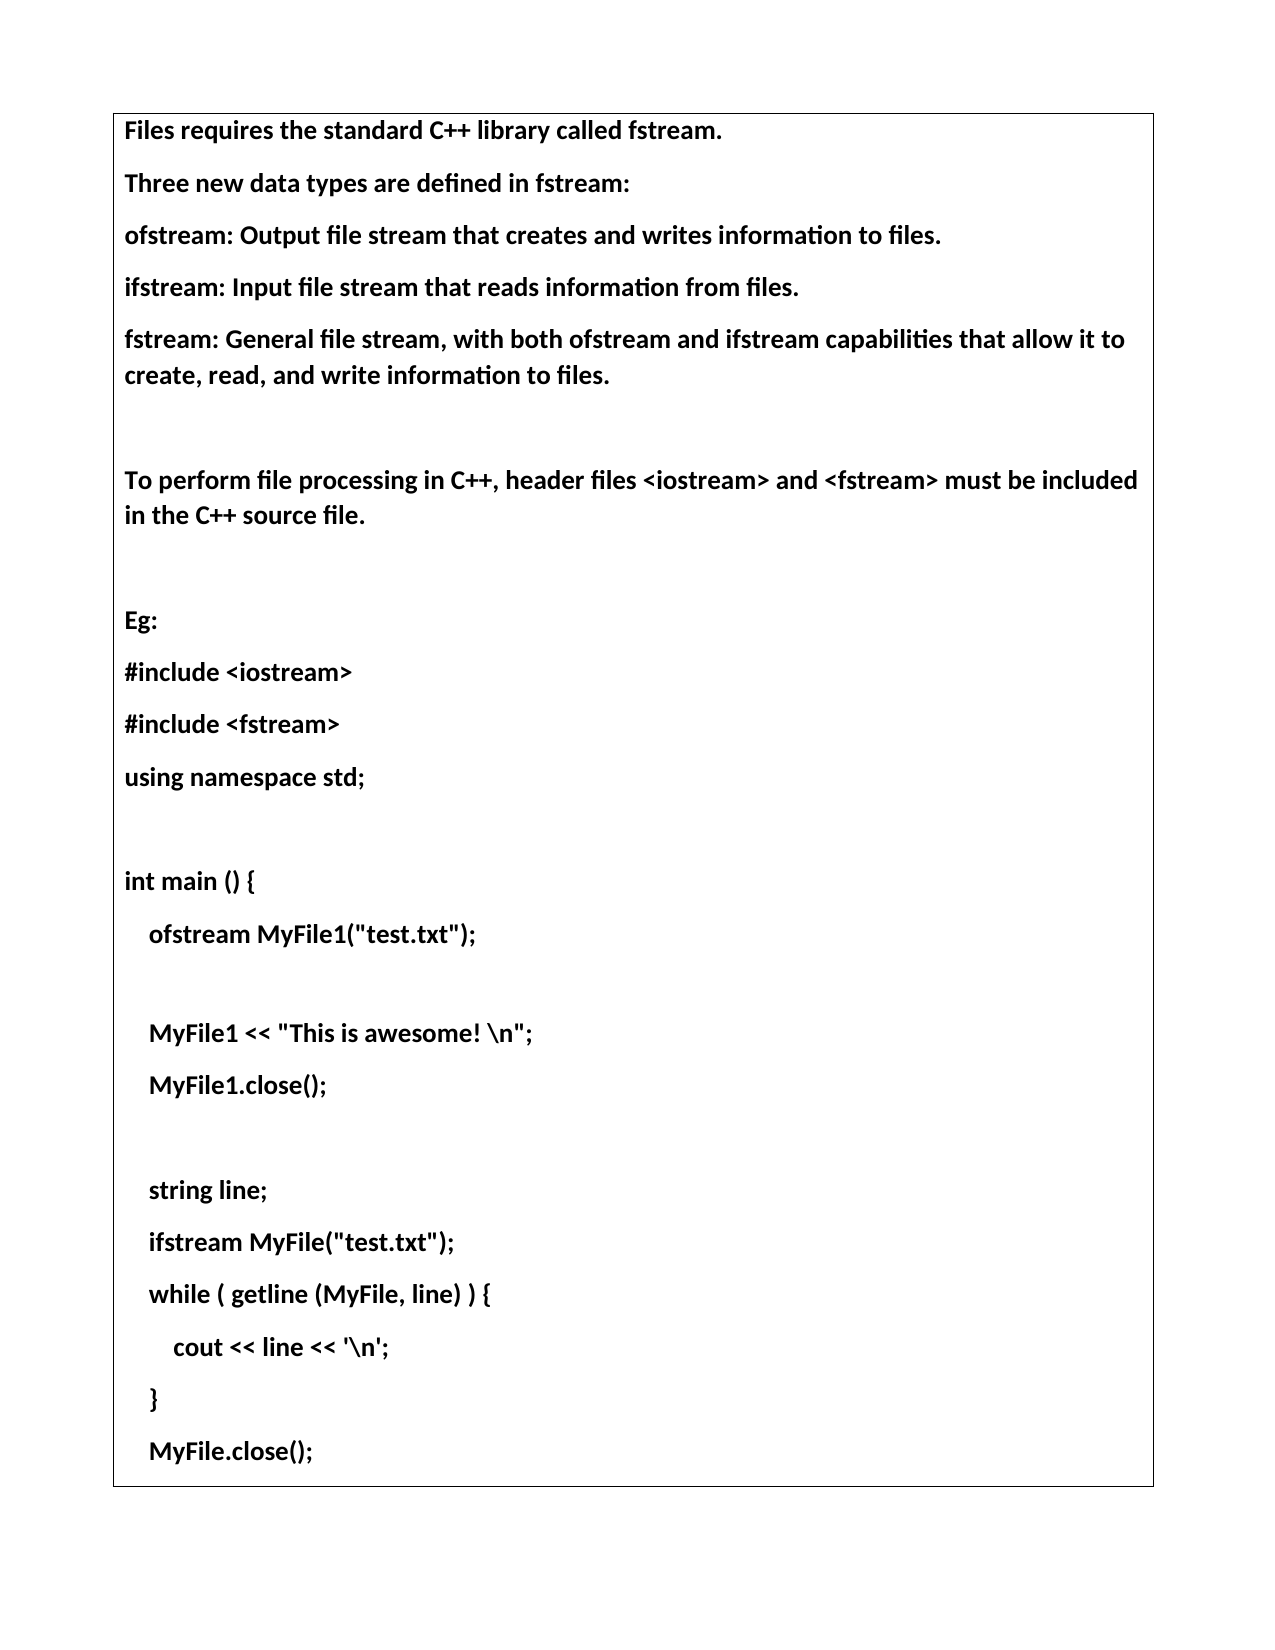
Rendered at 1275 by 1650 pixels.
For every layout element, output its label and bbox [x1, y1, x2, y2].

table_cell [114, 114, 1153, 1486]
